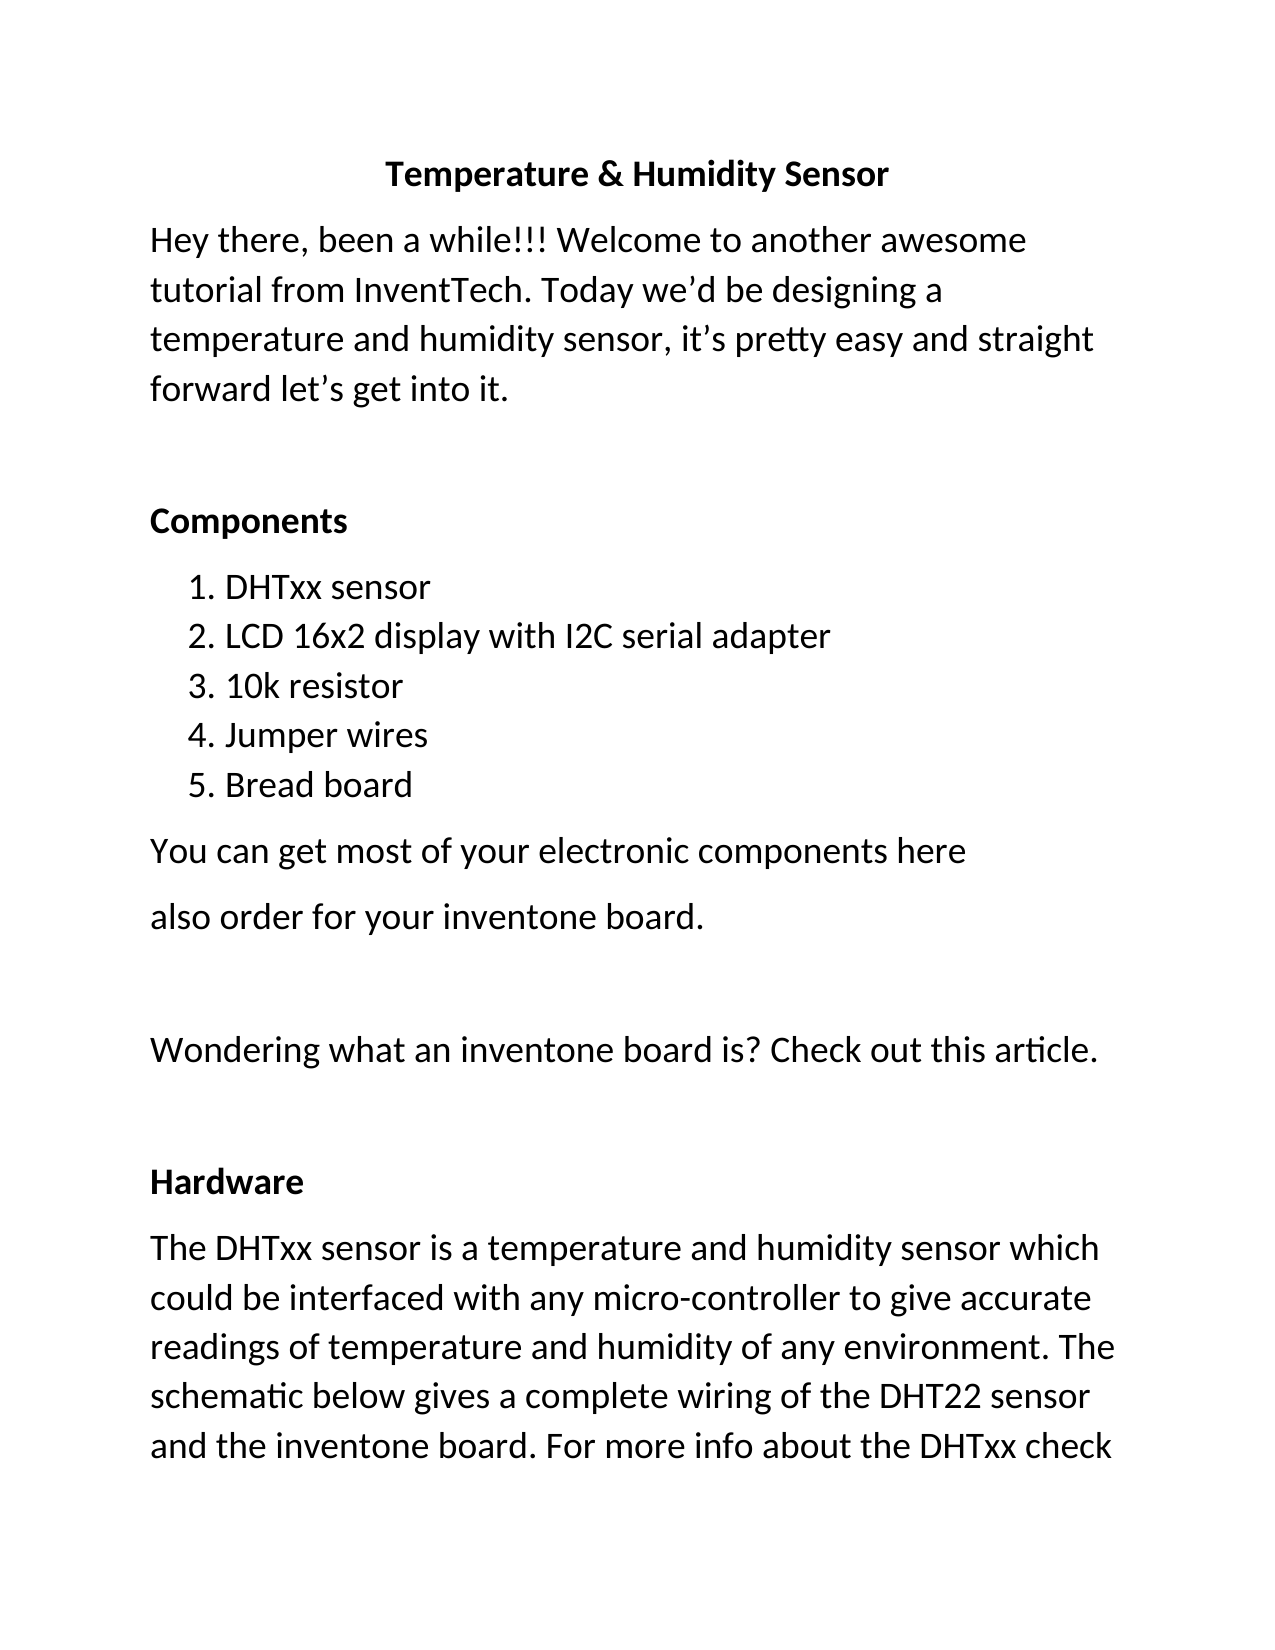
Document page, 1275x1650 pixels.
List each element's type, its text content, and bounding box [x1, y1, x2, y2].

list LCD 16x2 display with I2C serial adapter [187, 612, 1125, 658]
text Hardware [150, 1158, 1125, 1204]
list DHTxx sensor [187, 563, 1125, 609]
list 10k resistor [187, 662, 1125, 708]
text Temperature & Humidity Sensor [150, 150, 1125, 196]
text Hey there, been a while!!! Welcome to another awesome tutorial from InventTech. Today we’d be designing a temperature and humidity sensor, it’s pretty easy and straight forward let’s get into it. [150, 216, 1125, 410]
text also order for your inventone board. [150, 893, 1125, 939]
text Wondering what an inventone board is? Check out this article. [150, 1026, 1125, 1071]
text You can get most of your electronic components here [150, 827, 1125, 873]
text Components [150, 497, 1125, 543]
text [150, 1224, 1125, 1468]
list Jumper wires [187, 711, 1125, 757]
list Bread board [187, 761, 1125, 807]
